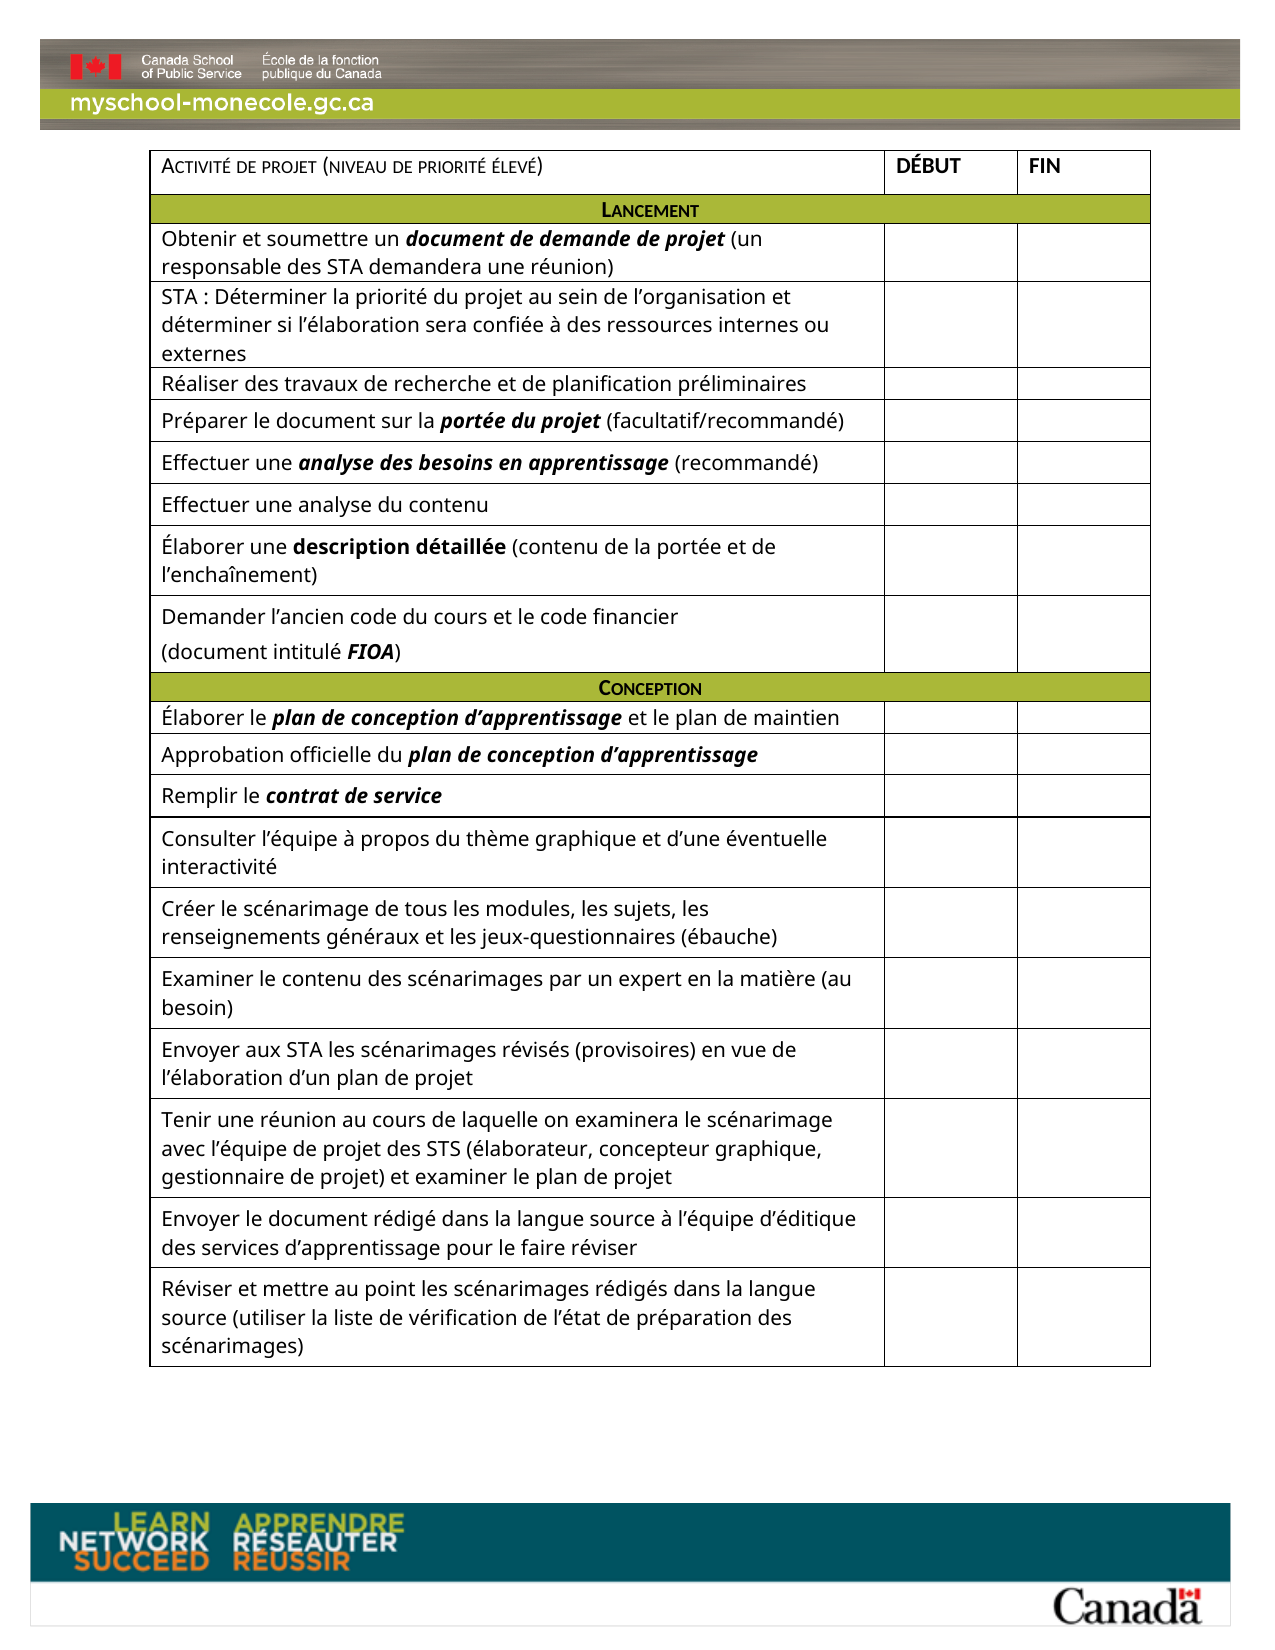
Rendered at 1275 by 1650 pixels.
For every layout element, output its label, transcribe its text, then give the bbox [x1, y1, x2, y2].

table_cell Envoyer le document rédigé dans la langue source à l’équipe d’éditique des services d’apprentissage pour le faire réviser [151, 1198, 884, 1267]
table_cell [885, 818, 1017, 887]
table_cell [885, 1198, 1017, 1267]
table_cell [1018, 818, 1150, 887]
table_cell [885, 1029, 1017, 1098]
table_cell Consulter l’équipe à propos du thème graphique et d’une éventuelle interactivité [151, 818, 884, 887]
table_cell [885, 775, 1017, 816]
table_header DÉBUT [885, 151, 1017, 194]
table_cell [1018, 1268, 1150, 1366]
table_cell Créer le scénarimage de tous les modules, les sujets, les renseignements généraux et les jeux-questionnaires (ébauche) [151, 888, 884, 957]
table_header FIN [1018, 151, 1150, 194]
table_cell Examiner le contenu des scénarimages par un expert en la matière (au besoin) [151, 958, 884, 1028]
table_cell [885, 702, 1017, 732]
table_cell [885, 282, 1017, 367]
table_cell [1018, 484, 1150, 525]
table_cell Approbation officielle du plan de conception d’apprentissage [151, 734, 884, 774]
table_cell [1018, 400, 1150, 441]
table_cell [1018, 282, 1150, 367]
table_cell [1018, 1099, 1150, 1197]
picture [29, 1503, 1234, 1631]
table_cell [1018, 596, 1150, 672]
table_cell [1018, 958, 1150, 1028]
table_cell Effectuer une analyse du contenu [151, 484, 884, 525]
table_cell [885, 958, 1017, 1028]
table_cell [885, 1099, 1017, 1197]
table_cell [1018, 702, 1150, 732]
table_cell [1018, 526, 1150, 595]
table_cell Conception [151, 673, 1150, 701]
table_cell Réaliser des travaux de recherche et de planification préliminaires [151, 368, 884, 399]
table_cell [885, 368, 1017, 399]
table_cell Effectuer une analyse des besoins en apprentissage (recommandé) [151, 442, 884, 483]
table_cell Préparer le document sur la portée du projet (facultatif/recommandé) [151, 400, 884, 441]
table_header Activité de projet (niveau de priorité élevé) [151, 151, 884, 194]
table_cell Élaborer une description détaillée (contenu de la portée et de l’enchaînement) [151, 526, 884, 595]
table_cell Demander l’ancien code du cours et le code financier (document intitulé FIOA) [151, 596, 884, 672]
table_cell [1018, 368, 1150, 399]
picture [40, 39, 1241, 130]
table_cell Tenir une réunion au cours de laquelle on examinera le scénarimage avec l’équipe de projet des STS (élaborateur, concepteur graphique, gestionnaire de projet) et examiner le plan de projet [151, 1099, 884, 1197]
table_cell Élaborer le plan de conception d’apprentissage et le plan de maintien [151, 702, 884, 732]
table_cell Remplir le contrat de service [151, 775, 884, 816]
table_cell [885, 526, 1017, 595]
table_cell [1018, 224, 1150, 281]
table_cell STA : Déterminer la priorité du projet au sein de l’organisation et déterminer si l’élaboration sera confiée à des ressources internes ou externes [151, 282, 884, 367]
table_cell [885, 596, 1017, 672]
table_cell [1018, 775, 1150, 816]
table_cell [885, 734, 1017, 774]
table_cell Lancement [151, 195, 1150, 223]
table_cell Obtenir et soumettre un document de demande de projet (un responsable des STA demandera une réunion) [151, 224, 884, 281]
table_cell [885, 442, 1017, 483]
table_cell [1018, 1029, 1150, 1098]
table_cell [885, 224, 1017, 281]
table_cell [1018, 442, 1150, 483]
table_cell [885, 888, 1017, 957]
table_cell [1018, 888, 1150, 957]
table_cell [1018, 1198, 1150, 1267]
table_cell [885, 400, 1017, 441]
table_cell Envoyer aux STA les scénarimages révisés (provisoires) en vue de l’élaboration d’un plan de projet [151, 1029, 884, 1098]
table_cell [885, 1268, 1017, 1366]
table_cell [1018, 734, 1150, 774]
table_cell [885, 484, 1017, 525]
table_cell Réviser et mettre au point les scénarimages rédigés dans la langue source (utiliser la liste de vérification de l’état de préparation des scénarimages) [151, 1268, 884, 1366]
